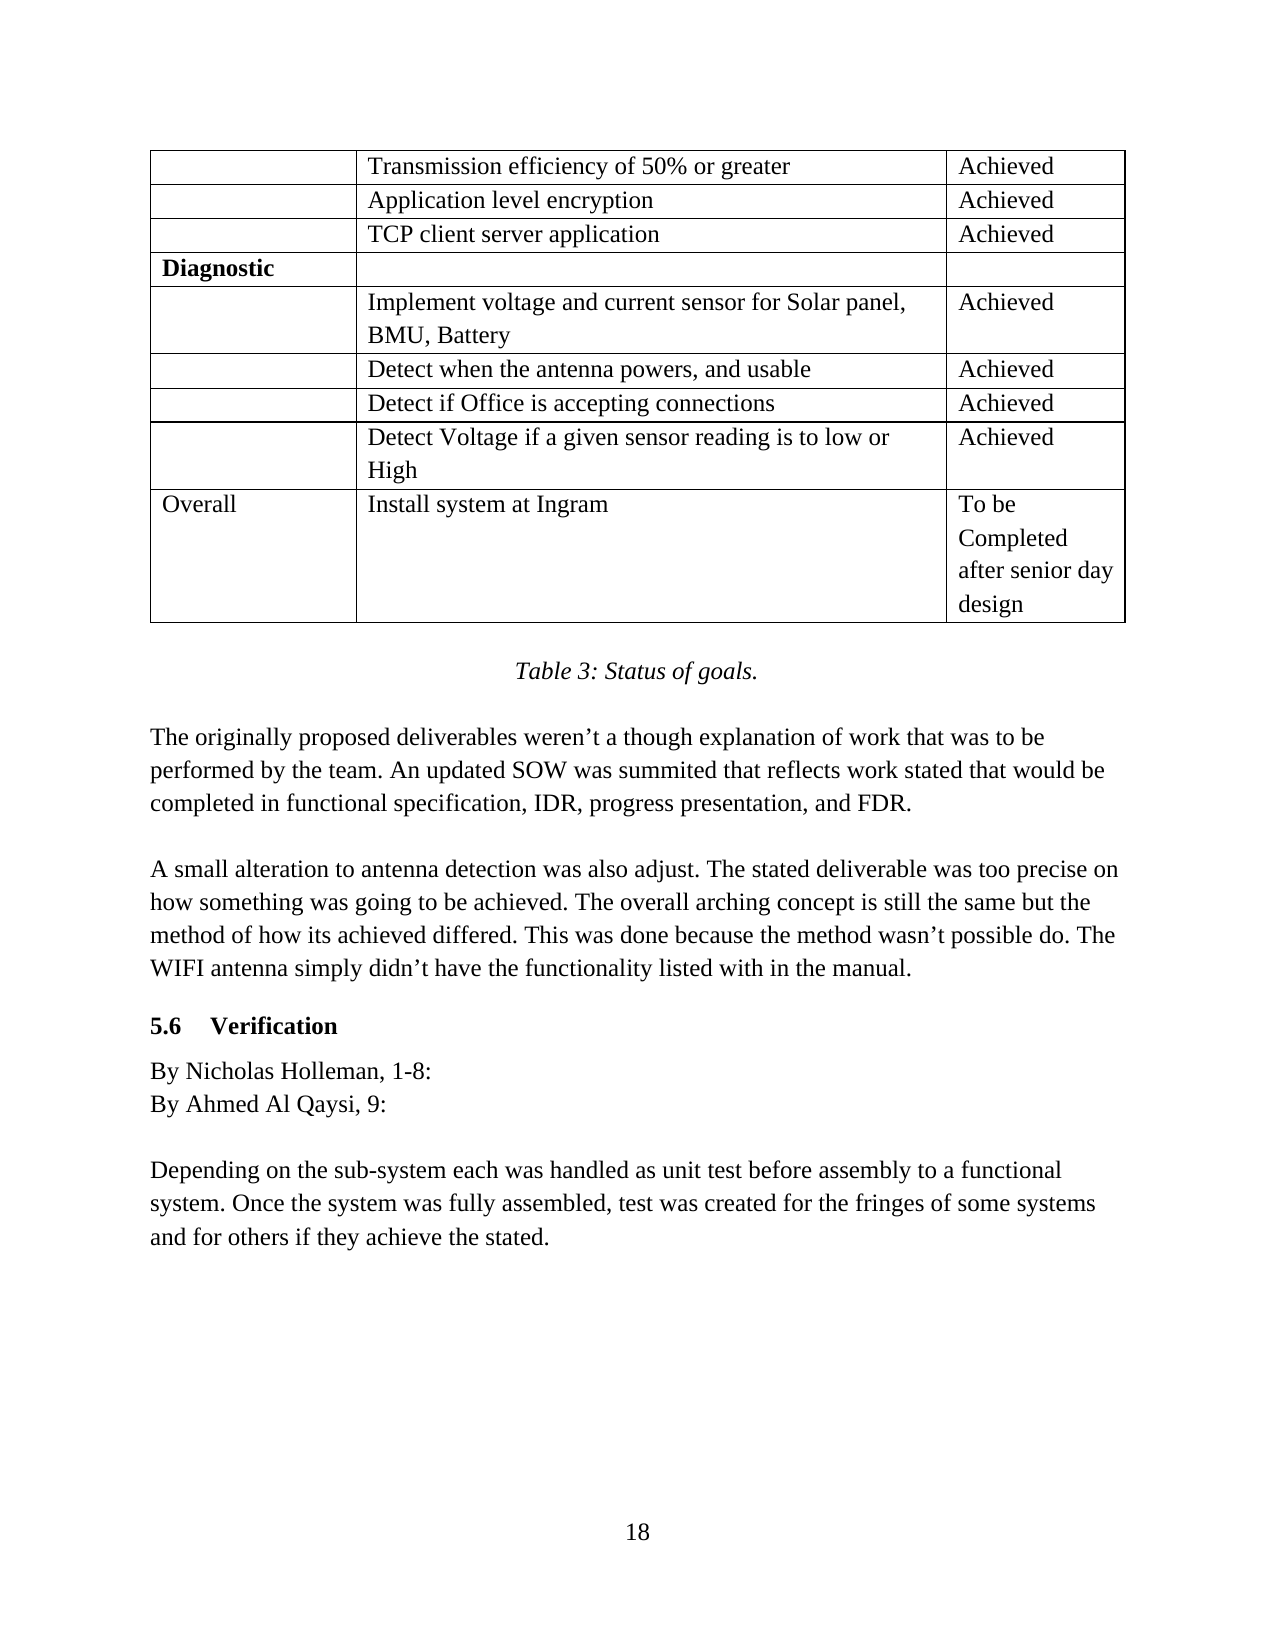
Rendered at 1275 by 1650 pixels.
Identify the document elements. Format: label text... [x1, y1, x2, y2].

table_cell [151, 389, 356, 421]
table_cell [151, 423, 356, 488]
text The originally proposed deliverables weren’t a though explanation of work that was to be performed by the team. An updated SOW was summited that reflects work stated that would be completed in functional specification, IDR, progress presentation, and FDR. [150, 722, 1125, 817]
table_cell Achieved [947, 219, 1124, 252]
table_cell Achieved [947, 354, 1124, 387]
table_cell Detect Voltage if a given sensor reading is to low or High [357, 423, 946, 488]
table_cell Achieved [947, 185, 1124, 218]
text A small alteration to antenna detection was also adjust. The stated deliverable was too precise on how something was going to be achieved. The overall arching concept is still the same but the method of how its achieved differed. This was done because the method wasn’t possible do. The WIFI antenna simply didn’t have the functionality listed with in the manual. [150, 854, 1125, 982]
text Depending on the sub-system each was handled as unit test before assembly to a functional system. Once the system was fully assembled, test was created for the fringes of some systems and for others if they achieve the stated. [150, 1122, 1125, 1250]
table_cell [151, 151, 356, 184]
table_cell [151, 185, 356, 218]
table_cell Diagnostic [151, 253, 356, 286]
table_cell Achieved [947, 151, 1124, 184]
table_cell Implement voltage and current sensor for Solar panel, BMU, Battery [357, 287, 946, 353]
text By Nicholas Holleman, 1-8: [150, 1056, 1125, 1085]
table_cell To be Completed after senior day design [947, 490, 1124, 622]
subtitle Verification [150, 1011, 1125, 1040]
table_cell [947, 253, 1124, 286]
table_cell Achieved [947, 423, 1124, 488]
table_cell Transmission efficiency of 50% or greater [357, 151, 946, 184]
table_cell TCP client server application [357, 219, 946, 252]
table_cell [151, 219, 356, 252]
table_cell Achieved [947, 389, 1124, 421]
table_cell Install system at Ingram [357, 490, 946, 622]
table_cell Detect when the antenna powers, and usable [357, 354, 946, 387]
table_cell [151, 354, 356, 387]
text By Ahmed Al Qaysi, 9: [150, 1089, 1125, 1118]
table_cell Detect if Office is accepting connections [357, 389, 946, 421]
text Table 3: Status of goals. [150, 656, 1125, 684]
table_cell Application level encryption [357, 185, 946, 218]
table_cell Achieved [947, 287, 1124, 353]
table_cell Overall [151, 490, 356, 622]
table_cell [151, 287, 356, 353]
table_cell [357, 253, 946, 286]
